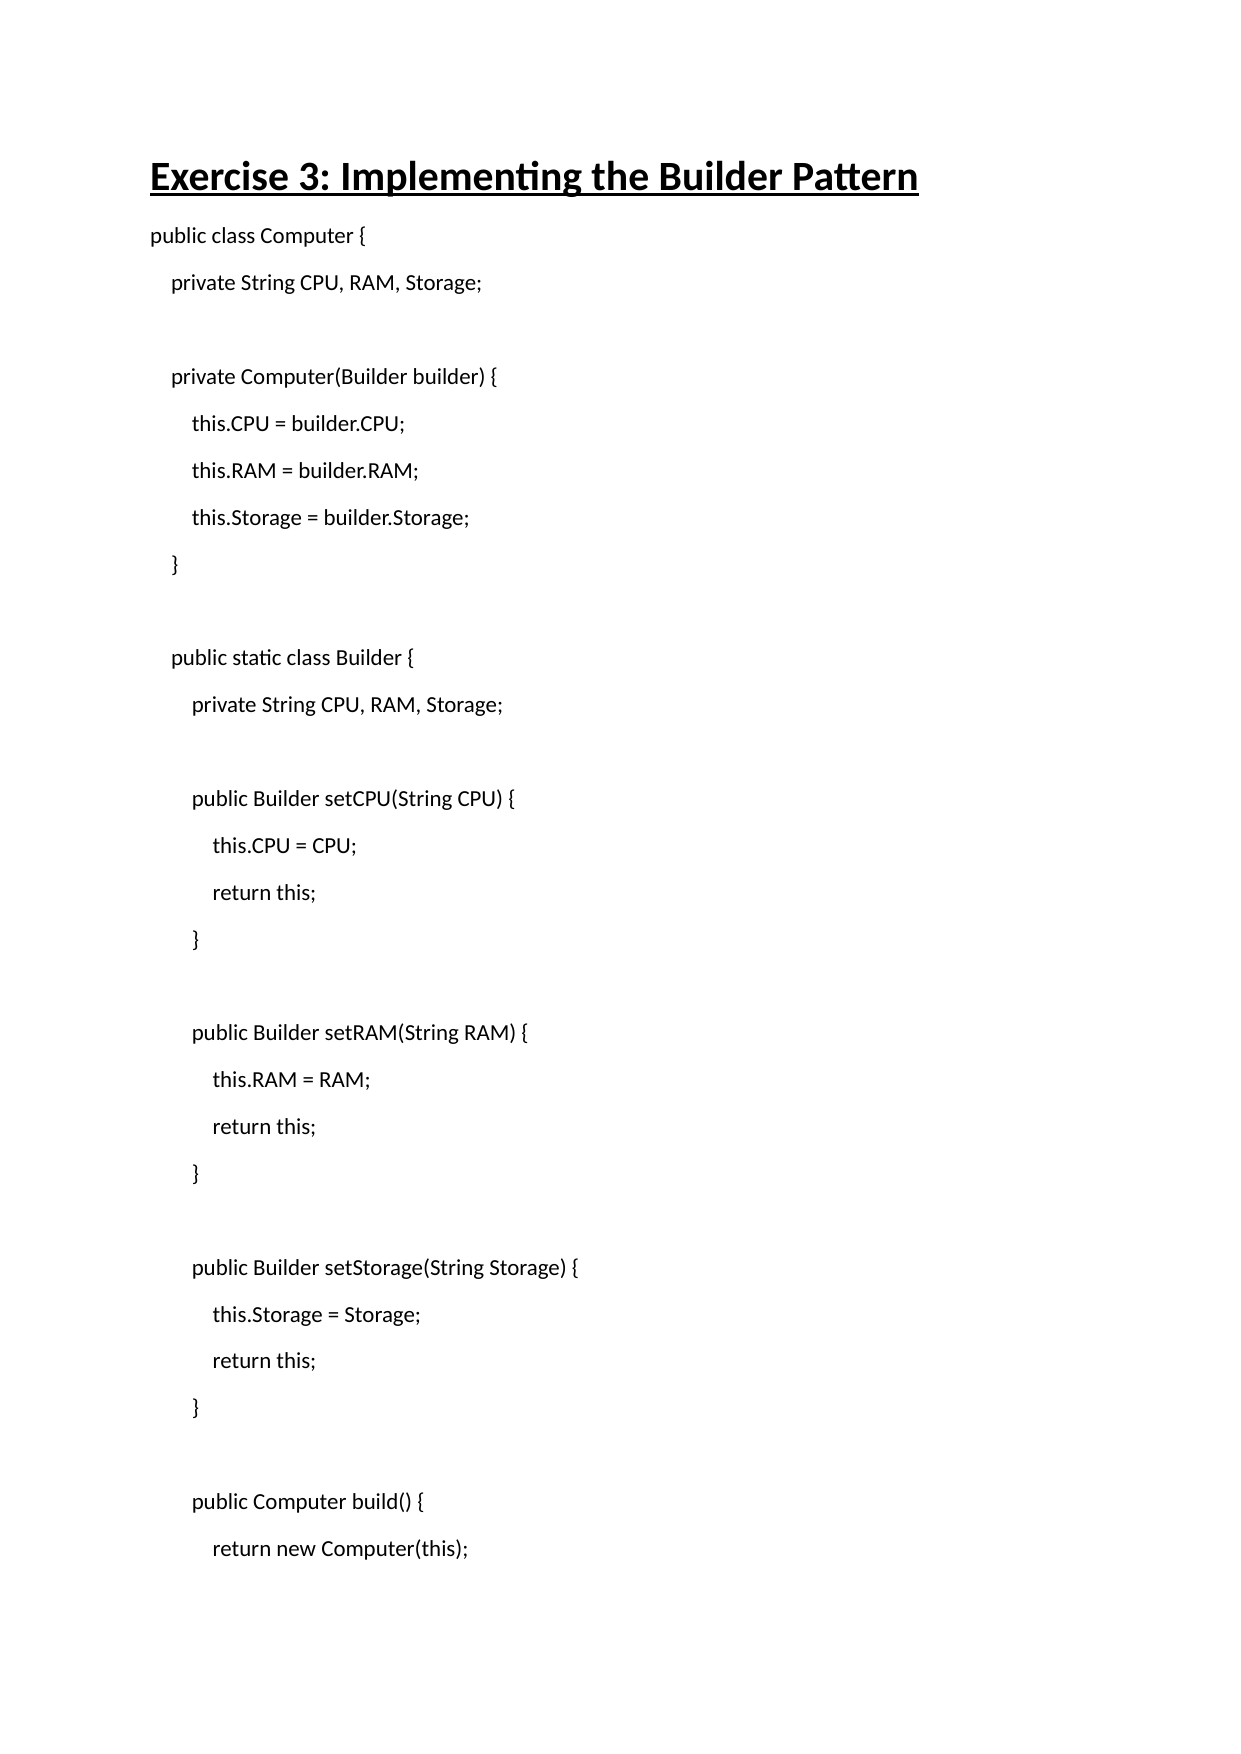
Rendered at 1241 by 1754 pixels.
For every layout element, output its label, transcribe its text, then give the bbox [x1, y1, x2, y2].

text public class Computer { [150, 222, 1090, 249]
text return this; [150, 878, 1090, 906]
text } [150, 1393, 1090, 1421]
text return this; [150, 1112, 1090, 1140]
text public Builder setRAM(String RAM) { [150, 1018, 1090, 1046]
text private String CPU, RAM, Storage; [150, 690, 1090, 718]
text this.RAM = RAM; [150, 1065, 1090, 1093]
text this.CPU = CPU; [150, 831, 1090, 859]
text this.Storage = builder.Storage; [150, 503, 1090, 531]
text public static class Builder { [150, 643, 1090, 671]
text } [150, 550, 1090, 578]
text this.RAM = builder.RAM; [150, 456, 1090, 484]
text return this; [150, 1347, 1090, 1374]
text Exercise 3: Implementing the Builder Pattern [150, 150, 1090, 201]
text this.CPU = builder.CPU; [150, 409, 1090, 437]
text public Builder setCPU(String CPU) { [150, 784, 1090, 812]
text } [150, 1159, 1090, 1187]
text return new Computer(this); [150, 1534, 1090, 1562]
text private Computer(Builder builder) { [150, 362, 1090, 390]
text } [150, 925, 1090, 953]
text this.Storage = Storage; [150, 1300, 1090, 1328]
text public Computer build() { [150, 1487, 1090, 1515]
text public Builder setStorage(String Storage) { [150, 1253, 1090, 1281]
text private String CPU, RAM, Storage; [150, 268, 1090, 296]
